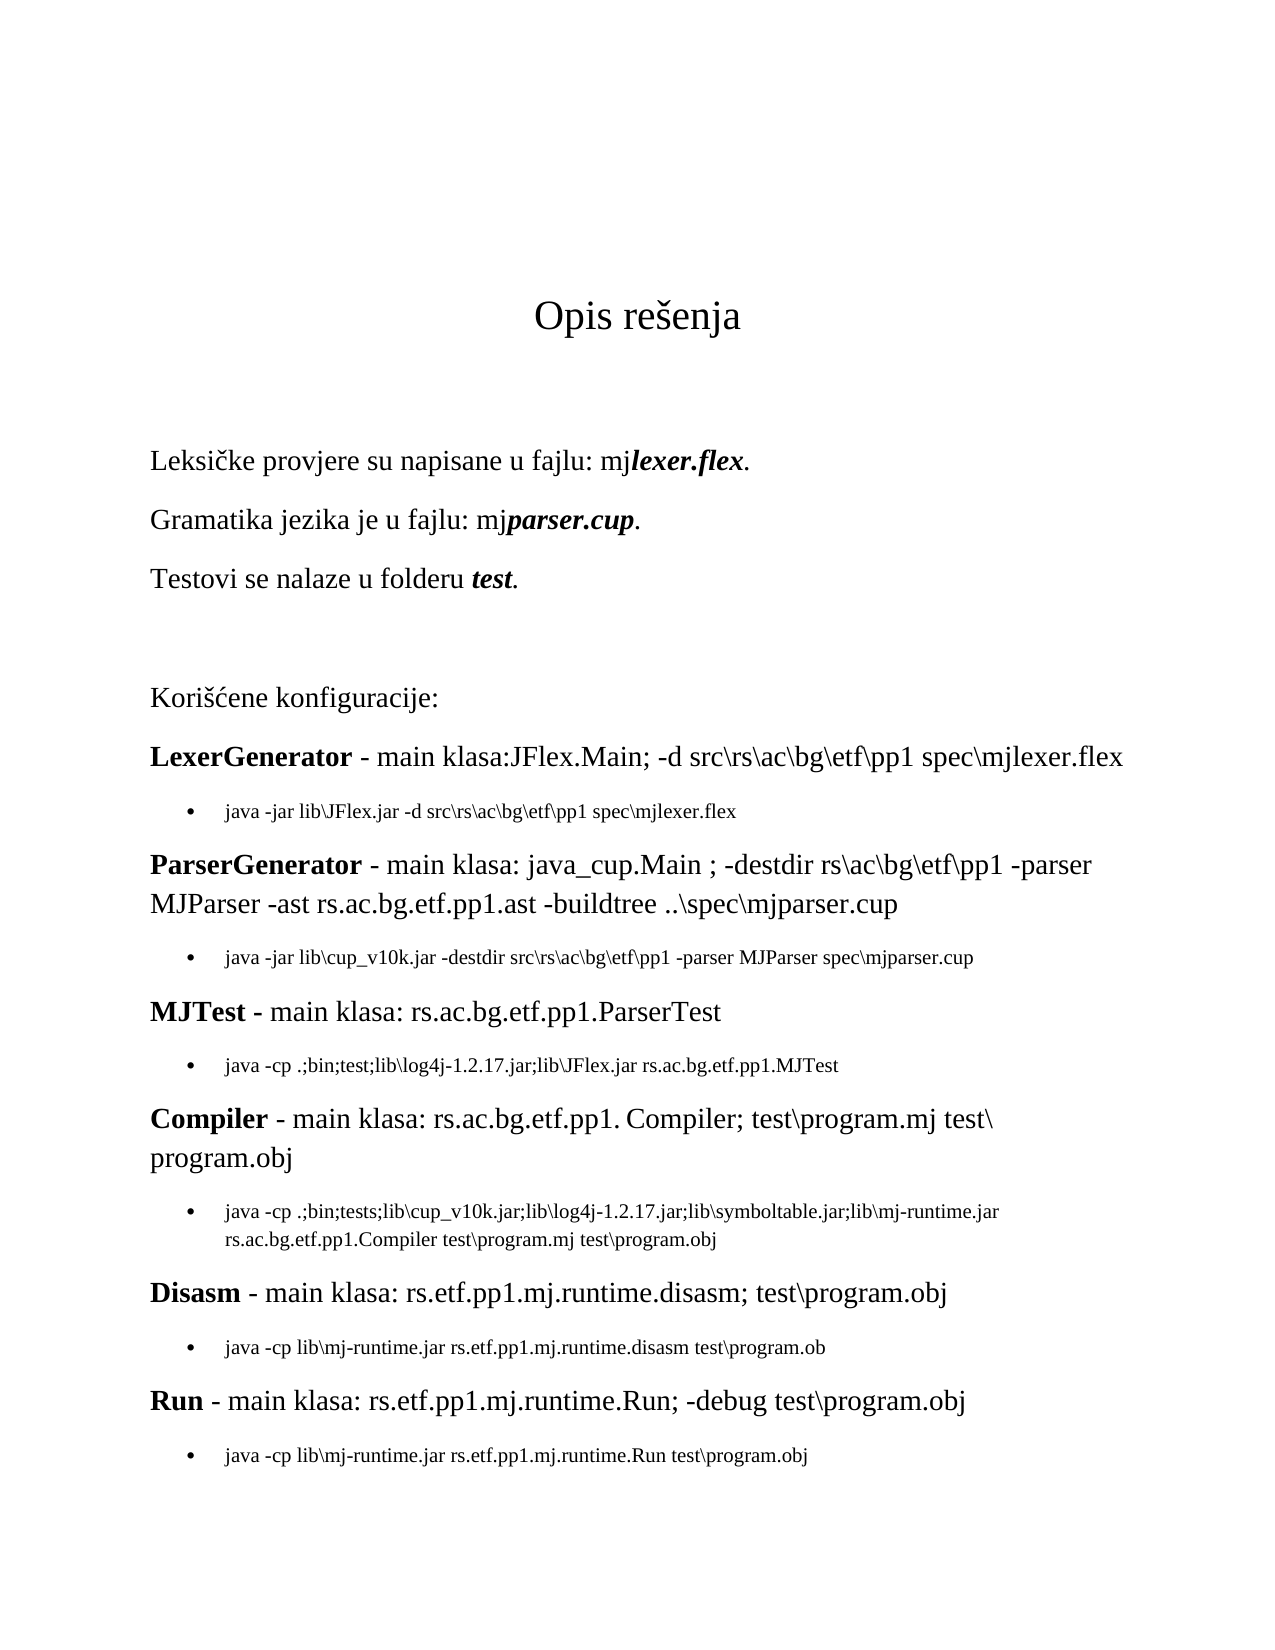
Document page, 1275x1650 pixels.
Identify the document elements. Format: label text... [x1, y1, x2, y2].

text Run - main klasa: rs.etf.pp1.mj.runtime.Run; -debug test\program.obj [150, 1383, 1125, 1417]
text LexerGenerator - main klasa:JFlex.Main; -d src\rs\ac\bg\etf\pp1 spec\mjlexer.flex [150, 739, 1125, 773]
list java -cp .;bin;test;lib\log4j-1.2.17.jar;lib\JFlex.jar rs.ac.bg.etf.pp1.MJTest [187, 1053, 1125, 1077]
text ParserGenerator - main klasa: java_cup.Main ; -destdir rs\ac\bg\etf\pp1 -parser MJParser -ast rs.ac.bg.etf.pp1.ast -buildtree ..\spec\mjparser.cup [150, 847, 1125, 919]
text Opis rešenja [150, 291, 1125, 339]
list java -jar lib\JFlex.jar -d src\rs\ac\bg\etf\pp1 spec\mjlexer.flex [187, 799, 1125, 823]
text Compiler - main klasa: rs.ac.bg.etf.pp1. Compiler; test\program.mj test\program.obj [150, 1102, 1125, 1174]
text MJTest - main klasa: rs.ac.bg.etf.pp1.ParserTest [150, 994, 1125, 1027]
list java -jar lib\cup_v10k.jar -destdir src\rs\ac\bg\etf\pp1 -parser MJParser spec\mjparser.cup [187, 945, 1125, 969]
text Testovi se nalaze u folderu test. [150, 561, 1125, 595]
list java -cp lib\mj-runtime.jar rs.etf.pp1.mj.runtime.Run test\program.obj [187, 1443, 1125, 1467]
text Disasm - main klasa: rs.etf.pp1.mj.runtime.disasm; test\program.obj [150, 1276, 1125, 1309]
list java -cp lib\mj-runtime.jar rs.etf.pp1.mj.runtime.disasm test\program.ob [187, 1335, 1125, 1359]
text Korišćene konfiguracije: [150, 680, 1125, 714]
list java -cp .;bin;tests;lib\cup_v10k.jar;lib\log4j-1.2.17.jar;lib\symboltable.jar;lib\mj-runtime.jar rs.ac.bg.etf.pp1.Compiler test\program.mj test\program.obj [187, 1199, 1125, 1251]
text Gramatika jezika je u fajlu: mjparser.cup. [150, 502, 1125, 536]
text Leksičke provjere su napisane u fajlu: mjlexer.flex. [150, 443, 1125, 476]
